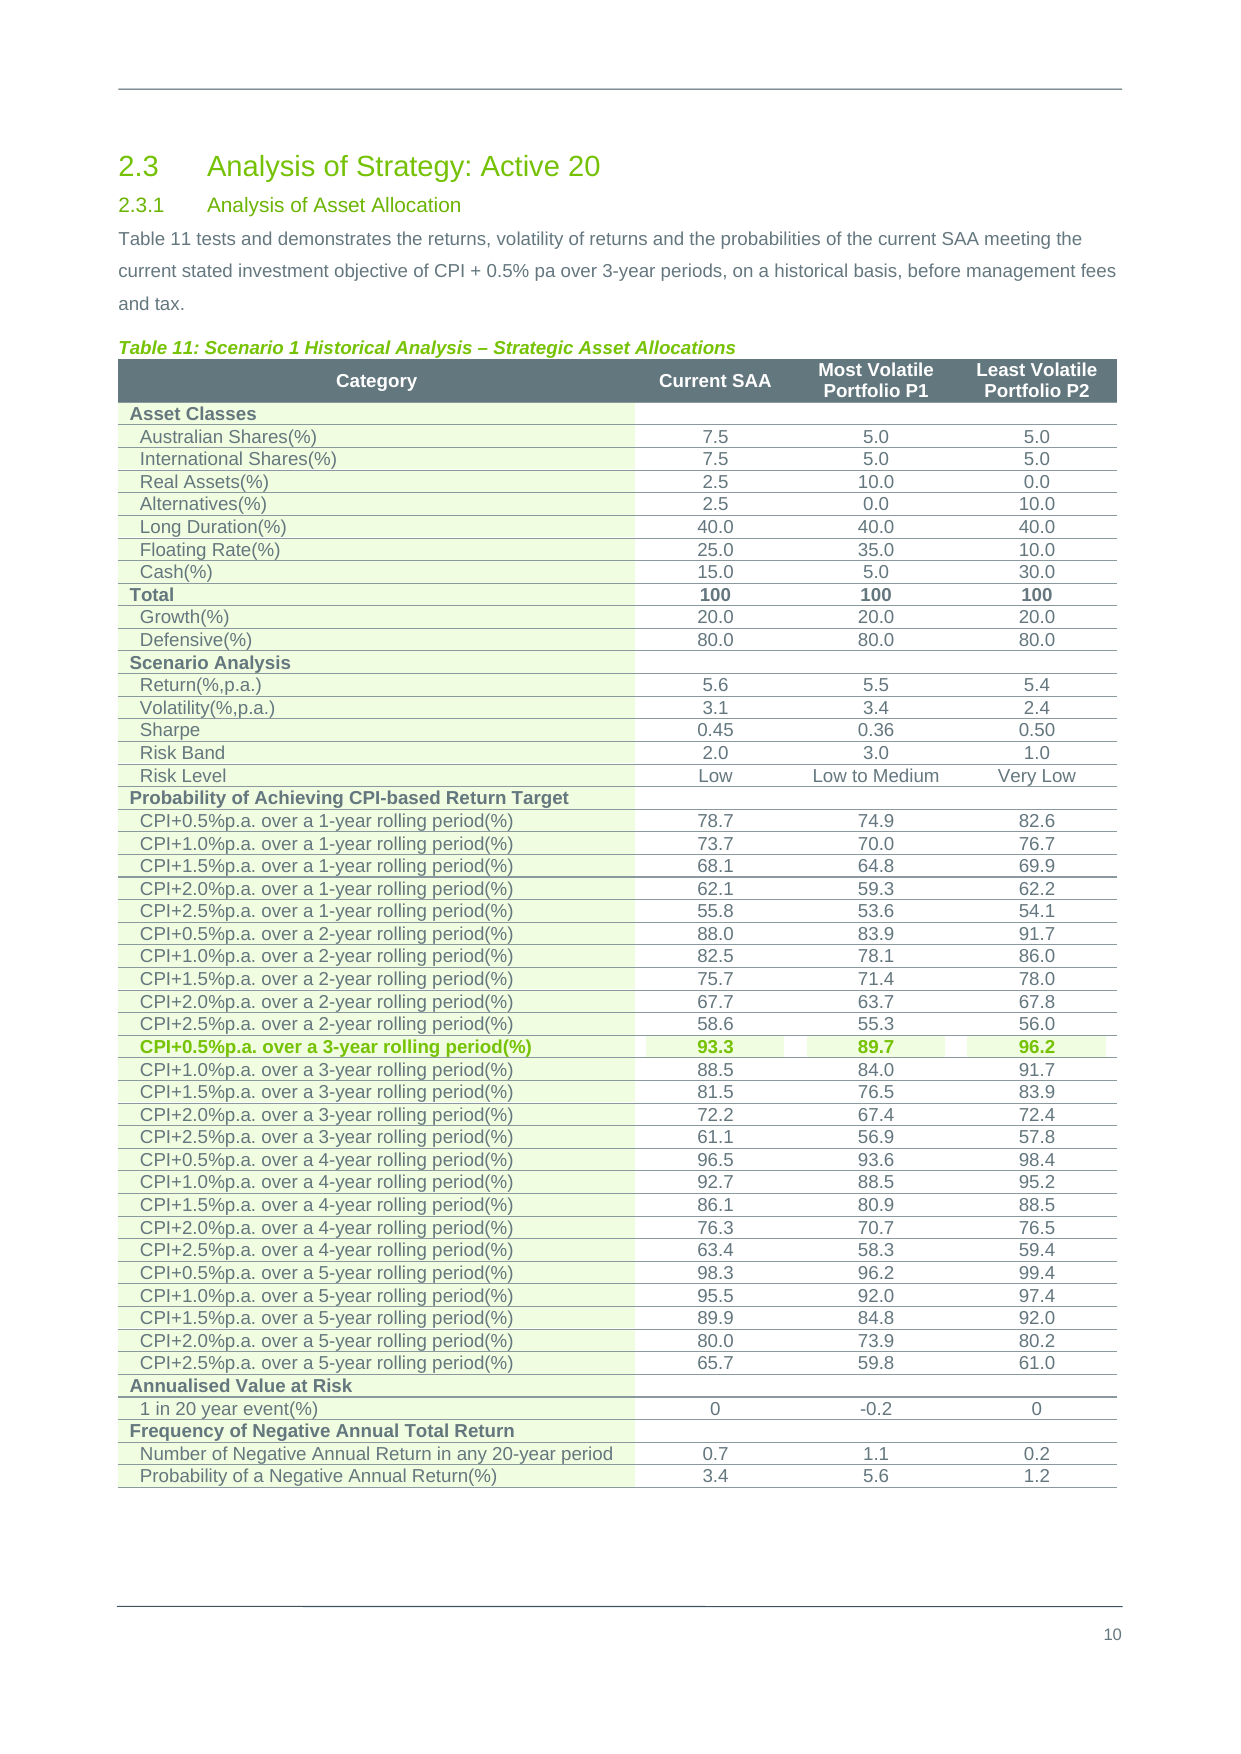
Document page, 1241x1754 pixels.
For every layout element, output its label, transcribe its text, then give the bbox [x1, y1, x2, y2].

table_cell 1.0 [956, 742, 1117, 763]
table_cell CPI+2.0%p.a. over a 2-year rolling period(%) [118, 991, 635, 1012]
table_cell 35.0 [796, 539, 956, 560]
table_cell 1.2 [956, 1465, 1117, 1487]
table_cell 96.5 [635, 1149, 796, 1170]
table_cell 83.9 [796, 923, 956, 944]
table_cell 55.3 [796, 1013, 956, 1035]
table_cell 0 [635, 1398, 796, 1419]
table_cell Australian Shares(%) [118, 425, 635, 447]
table_cell CPI+1.0%p.a. over a 1-year rolling period(%) [118, 832, 635, 854]
table_cell 76.5 [796, 1081, 956, 1102]
table_cell 5.0 [796, 425, 956, 447]
table_cell 25.0 [635, 539, 796, 560]
table_cell CPI+0.5%p.a. over a 5-year rolling period(%) [118, 1262, 635, 1283]
table_cell Growth(%) [118, 606, 635, 628]
table_cell 88.0 [635, 923, 796, 944]
table_cell Annualised Value at Risk [118, 1375, 635, 1396]
table_cell CPI+0.5%p.a. over a 1-year rolling period(%) [118, 810, 635, 831]
table_cell 84.8 [796, 1307, 956, 1328]
table_cell Real Assets(%) [118, 471, 635, 492]
table_cell 3.4 [796, 697, 956, 718]
table_cell [635, 651, 796, 673]
table_cell CPI+1.5%p.a. over a 5-year rolling period(%) [118, 1307, 635, 1328]
table_cell Alternatives(%) [118, 493, 635, 515]
table_cell Scenario Analysis [118, 651, 635, 673]
table_cell [796, 1375, 956, 1396]
table_cell 73.7 [635, 832, 796, 854]
table_cell 20.0 [796, 606, 956, 628]
table_header Most Volatile Portfolio P1 [796, 359, 956, 402]
table_cell 86.1 [635, 1194, 796, 1216]
table_cell Total [118, 584, 635, 605]
table_cell [796, 787, 956, 809]
table_cell 100 [796, 584, 956, 605]
table_cell 0.0 [796, 493, 956, 515]
table_cell 75.7 [635, 968, 796, 989]
table_cell 80.0 [796, 629, 956, 650]
table_cell CPI+2.5%p.a. over a 3-year rolling period(%) [118, 1126, 635, 1148]
table_cell 7.5 [635, 425, 796, 447]
table_cell 7.5 [635, 448, 796, 469]
subtitle Analysis of Asset Allocation [118, 193, 1122, 217]
table_cell Sharpe [118, 719, 635, 741]
table_cell 62.2 [956, 878, 1117, 899]
table_cell CPI+2.0%p.a. over a 5-year rolling period(%) [118, 1330, 635, 1351]
table_cell 80.2 [956, 1330, 1117, 1351]
table_cell 30.0 [956, 561, 1117, 583]
table_cell 62.1 [635, 878, 796, 899]
table_cell 67.4 [796, 1104, 956, 1125]
table_cell 74.9 [796, 810, 956, 831]
table_cell 5.0 [796, 561, 956, 583]
table_cell 72.4 [956, 1104, 1117, 1125]
table_cell 0.2 [956, 1443, 1117, 1464]
table_cell 68.1 [635, 855, 796, 876]
table_cell 61.0 [956, 1352, 1117, 1374]
table_cell 57.8 [956, 1126, 1117, 1148]
table_cell 54.1 [956, 900, 1117, 922]
table_cell 10.0 [796, 471, 956, 492]
table_cell 2.5 [635, 471, 796, 492]
table_cell 70.7 [796, 1217, 956, 1238]
table_cell 78.7 [635, 810, 796, 831]
table_cell 55.8 [635, 900, 796, 922]
table_cell 80.9 [796, 1194, 956, 1216]
table_cell 100 [956, 584, 1117, 605]
table_cell Probability of a Negative Annual Return(%) [118, 1465, 635, 1487]
table_cell 40.0 [635, 516, 796, 537]
table_cell 71.4 [796, 968, 956, 989]
table_cell 70.0 [796, 832, 956, 854]
table_cell 0.36 [796, 719, 956, 741]
table_cell Asset Classes [118, 403, 635, 424]
table_cell 88.5 [796, 1171, 956, 1193]
table_cell 92.7 [635, 1171, 796, 1193]
table_cell 91.7 [956, 923, 1117, 944]
table_cell 95.2 [956, 1171, 1117, 1193]
table_cell CPI+1.0%p.a. over a 4-year rolling period(%) [118, 1171, 635, 1193]
table_cell 98.3 [635, 1262, 796, 1283]
table_cell 5.6 [635, 674, 796, 696]
table_cell 1.1 [796, 1443, 956, 1464]
table_cell 86.0 [956, 945, 1117, 967]
table_cell 59.4 [956, 1239, 1117, 1261]
table_cell 98.4 [956, 1149, 1117, 1170]
table_cell 93.6 [796, 1149, 956, 1170]
table_cell 0.50 [956, 719, 1117, 741]
table_cell CPI+1.5%p.a. over a 2-year rolling period(%) [118, 968, 635, 989]
table_cell [956, 1375, 1117, 1396]
table_cell CPI+2.5%p.a. over a 2-year rolling period(%) [118, 1013, 635, 1035]
table_cell Low [635, 765, 796, 786]
table_cell CPI+1.5%p.a. over a 3-year rolling period(%) [118, 1081, 635, 1102]
table_cell 80.0 [635, 1330, 796, 1351]
table_cell 63.7 [796, 991, 956, 1012]
table_cell 5.0 [956, 448, 1117, 469]
table_cell 76.3 [635, 1217, 796, 1238]
table_cell 88.5 [635, 1058, 796, 1080]
table_cell [796, 1420, 956, 1442]
table_cell Risk Level [118, 765, 635, 786]
table_cell 3.0 [796, 742, 956, 763]
table_cell [956, 403, 1117, 424]
table_cell Cash(%) [118, 561, 635, 583]
table_cell 67.8 [956, 991, 1117, 1012]
table_cell 5.0 [796, 448, 956, 469]
table_cell Frequency of Negative Annual Total Return [118, 1420, 635, 1442]
table_cell 3.1 [635, 697, 796, 718]
table_cell Return(%,p.a.) [118, 674, 635, 696]
table_cell Defensive(%) [118, 629, 635, 650]
table_cell 2.5 [635, 493, 796, 515]
table_header Current SAA [635, 359, 796, 402]
table_cell Very Low [956, 765, 1117, 786]
table_cell 97.4 [956, 1284, 1117, 1306]
table_cell 40.0 [956, 516, 1117, 537]
table_cell Risk Band [118, 742, 635, 763]
table_cell 81.5 [635, 1081, 796, 1102]
table_cell CPI+1.0%p.a. over a 2-year rolling period(%) [118, 945, 635, 967]
table_cell 89.9 [635, 1307, 796, 1328]
table_cell 100 [635, 584, 796, 605]
table_cell 59.8 [796, 1352, 956, 1374]
table_cell 63.4 [635, 1239, 796, 1261]
table_cell 78.0 [956, 968, 1117, 989]
table_cell 5.6 [796, 1465, 956, 1487]
table_cell 80.0 [956, 629, 1117, 650]
table_cell 10.0 [956, 539, 1117, 560]
table_cell CPI+2.0%p.a. over a 1-year rolling period(%) [118, 878, 635, 899]
table_cell Floating Rate(%) [118, 539, 635, 560]
table_cell 40.0 [796, 516, 956, 537]
table_cell CPI+2.5%p.a. over a 1-year rolling period(%) [118, 900, 635, 922]
table_cell CPI+2.5%p.a. over a 5-year rolling period(%) [118, 1352, 635, 1374]
table_cell [635, 1375, 796, 1396]
table_cell 58.6 [635, 1013, 796, 1035]
table_cell 72.2 [635, 1104, 796, 1125]
table_cell 91.7 [956, 1058, 1117, 1080]
table_cell 82.5 [635, 945, 796, 967]
table_cell 56.9 [796, 1126, 956, 1148]
table_cell 2.0 [635, 742, 796, 763]
table_cell Long Duration(%) [118, 516, 635, 537]
table_cell 2.4 [956, 697, 1117, 718]
table_cell 5.4 [956, 674, 1117, 696]
table_cell 82.6 [956, 810, 1117, 831]
table_cell [796, 403, 956, 424]
table_cell 64.8 [796, 855, 956, 876]
table_header Least Volatile Portfolio P2 [956, 359, 1117, 402]
table_cell International Shares(%) [118, 448, 635, 469]
table_cell 73.9 [796, 1330, 956, 1351]
table_cell 61.1 [635, 1126, 796, 1148]
table_cell 3.4 [635, 1465, 796, 1487]
table_cell Low to Medium [796, 765, 956, 786]
table_cell [796, 651, 956, 673]
table_cell 80.0 [635, 629, 796, 650]
subtitle Analysis of Strategy: Active 20 [118, 149, 1122, 183]
table_header Category [118, 359, 635, 402]
table_cell [635, 1420, 796, 1442]
table_cell 92.0 [956, 1307, 1117, 1328]
table_cell 56.0 [956, 1013, 1117, 1035]
title Table 11: Scenario 1 Historical Analysis – Strategic Asset Allocations [118, 337, 1122, 359]
table_cell 20.0 [635, 606, 796, 628]
text Table 11 tests and demonstrates the returns, volatility of returns and the probabilities of the current SAA meeting the current stated investment objective of CPI + 0.5% pa over 3-year periods, on a historical basis, before management fees and tax. [118, 228, 1122, 314]
table_cell 58.3 [796, 1239, 956, 1261]
table_cell 5.0 [956, 425, 1117, 447]
table_cell [635, 403, 796, 424]
table_cell 83.9 [956, 1081, 1117, 1102]
table_cell 15.0 [635, 561, 796, 583]
table_cell Number of Negative Annual Return in any 20-year period [118, 1443, 635, 1464]
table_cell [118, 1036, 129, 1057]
table_cell [956, 787, 1117, 809]
table_cell 92.0 [796, 1284, 956, 1306]
table_cell [956, 651, 1117, 673]
table_cell 65.7 [635, 1352, 796, 1374]
table_cell 20.0 [956, 606, 1117, 628]
table_cell 95.5 [635, 1284, 796, 1306]
table_cell CPI+0.5%p.a. over a 4-year rolling period(%) [118, 1149, 635, 1170]
table_cell Probability of Achieving CPI-based Return Target [118, 787, 635, 809]
table_cell 88.5 [956, 1194, 1117, 1216]
table_cell CPI+1.5%p.a. over a 4-year rolling period(%) [118, 1194, 635, 1216]
table_cell CPI+1.0%p.a. over a 3-year rolling period(%) [118, 1058, 635, 1080]
table_cell 5.5 [796, 674, 956, 696]
table_cell 84.0 [796, 1058, 956, 1080]
table_cell 78.1 [796, 945, 956, 967]
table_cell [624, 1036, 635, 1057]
table_cell 69.9 [956, 855, 1117, 876]
table_cell CPI+2.0%p.a. over a 3-year rolling period(%) [118, 1104, 635, 1125]
table_cell -0.2 [796, 1398, 956, 1419]
table_cell [956, 1420, 1117, 1442]
table_cell [635, 787, 796, 809]
table_cell CPI+1.0%p.a. over a 5-year rolling period(%) [118, 1284, 635, 1306]
table_cell 53.6 [796, 900, 956, 922]
table_cell 76.7 [956, 832, 1117, 854]
table_cell 0.0 [956, 471, 1117, 492]
table_cell 1 in 20 year event(%) [118, 1398, 635, 1419]
table_cell CPI+2.5%p.a. over a 4-year rolling period(%) [118, 1239, 635, 1261]
table_cell 0.7 [635, 1443, 796, 1464]
table_cell 99.4 [956, 1262, 1117, 1283]
table_cell 96.2 [796, 1262, 956, 1283]
table_cell 67.7 [635, 991, 796, 1012]
table_cell 59.3 [796, 878, 956, 899]
table_cell CPI+2.0%p.a. over a 4-year rolling period(%) [118, 1217, 635, 1238]
table_cell 76.5 [956, 1217, 1117, 1238]
table_cell 10.0 [956, 493, 1117, 515]
table_cell CPI+1.5%p.a. over a 1-year rolling period(%) [118, 855, 635, 876]
table_cell 0.45 [635, 719, 796, 741]
table_cell CPI+0.5%p.a. over a 2-year rolling period(%) [118, 923, 635, 944]
table_cell Volatility(%,p.a.) [118, 697, 635, 718]
table_cell 0 [956, 1398, 1117, 1419]
